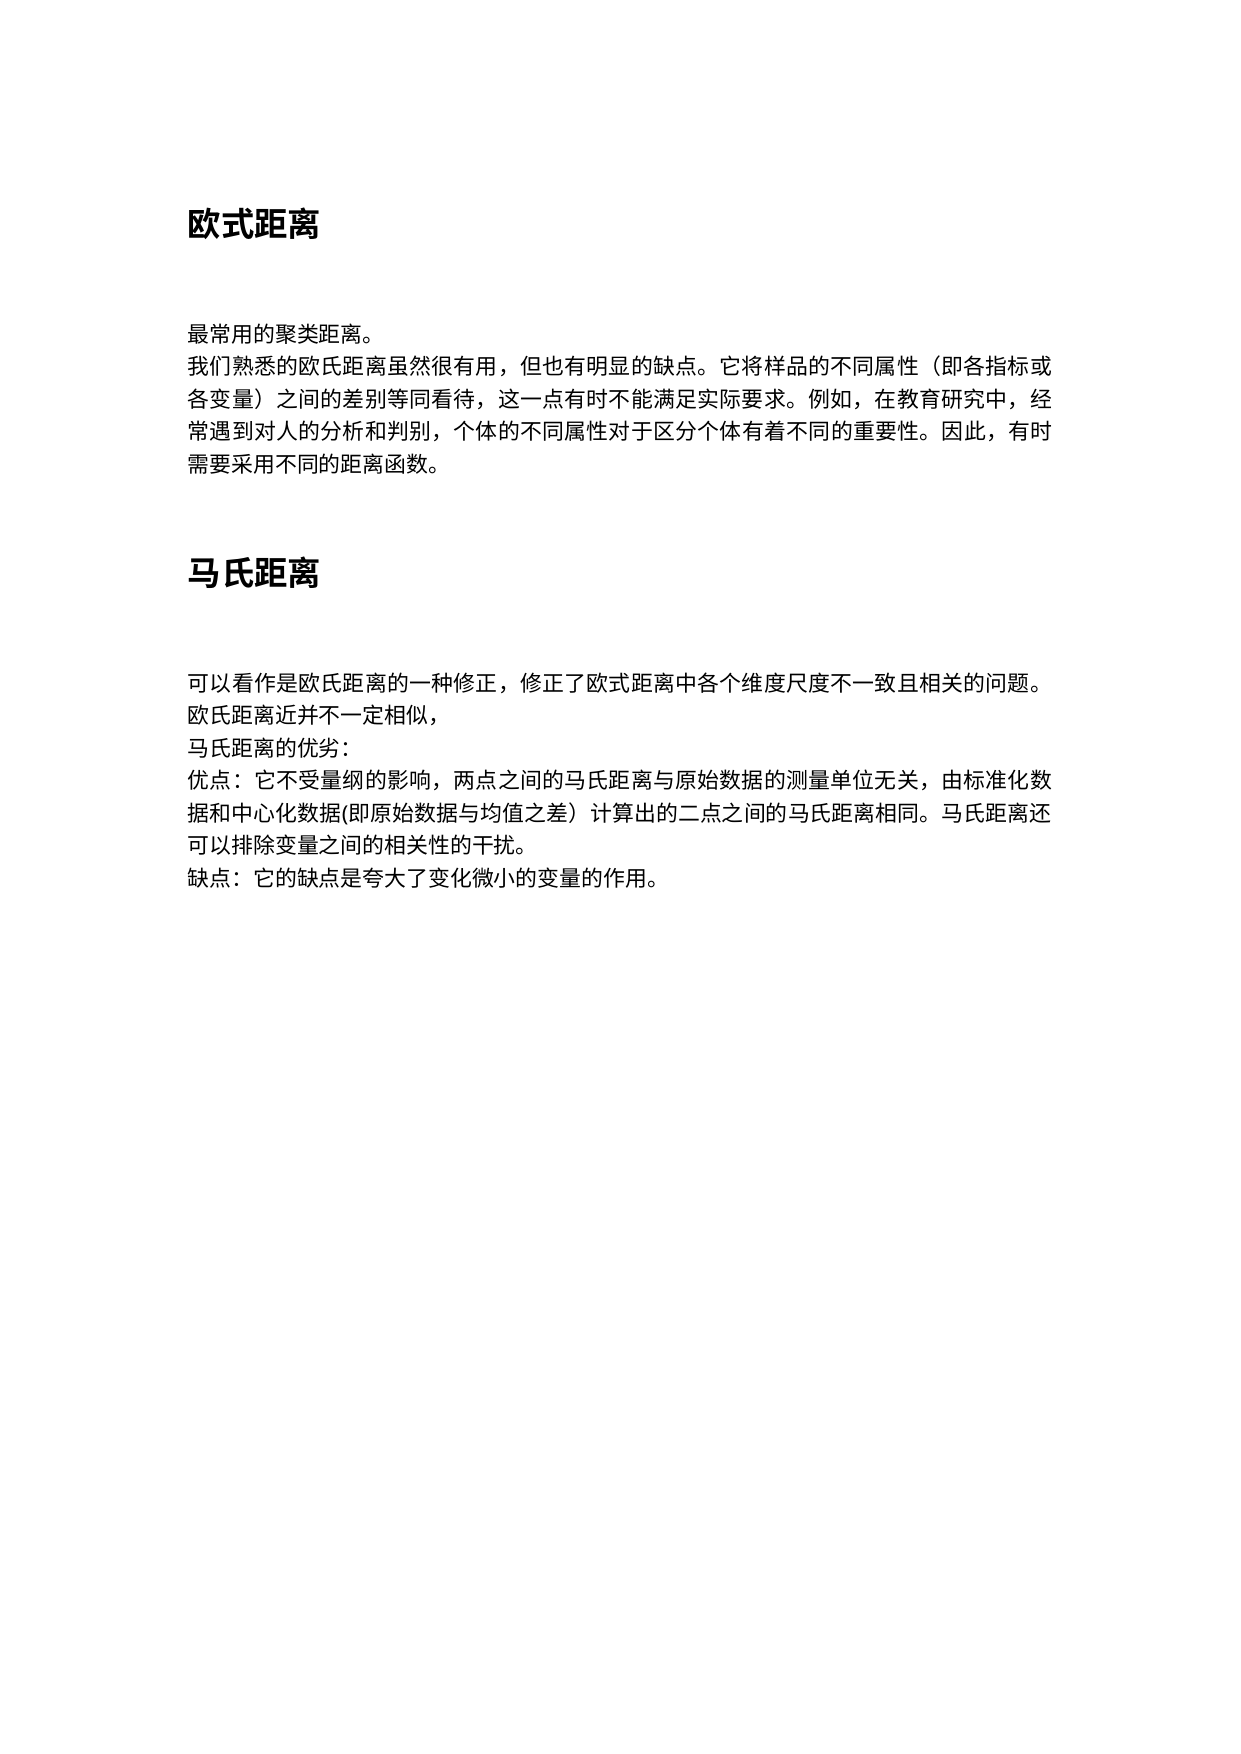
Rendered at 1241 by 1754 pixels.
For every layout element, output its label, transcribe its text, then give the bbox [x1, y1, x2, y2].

text 优点：它不受量纲的影响，两点之间的马氏距离与原始数据的测量单位无关，由标准化数据和中心化数据(即原始数据与均值之差）计算出的二点之间的马氏距离相同。马氏距离还可以排除变量之间的相关性的干扰。 [187, 763, 1053, 861]
text 我们熟悉的欧氏距离虽然很有用，但也有明显的缺点。它将样品的不同属性（即各指标或各变量）之间的差别等同看待，这一点有时不能满足实际要求。例如，在教育研究中，经常遇到对人的分析和判别，个体的不同属性对于区分个体有着不同的重要性。因此，有时需要采用不同的距离函数。 [187, 349, 1053, 479]
text 缺点：它的缺点是夸大了变化微小的变量的作用。 [187, 861, 1053, 893]
subtitle 马氏距离 [187, 538, 1053, 603]
subtitle 欧式距离 [187, 189, 1053, 254]
text 最常用的聚类距离。 [187, 316, 1053, 349]
text 马氏距离的优劣： [187, 731, 1053, 763]
text 可以看作是欧氏距离的一种修正，修正了欧式距离中各个维度尺度不一致且相关的问题。欧氏距离近并不一定相似， [187, 666, 1053, 731]
